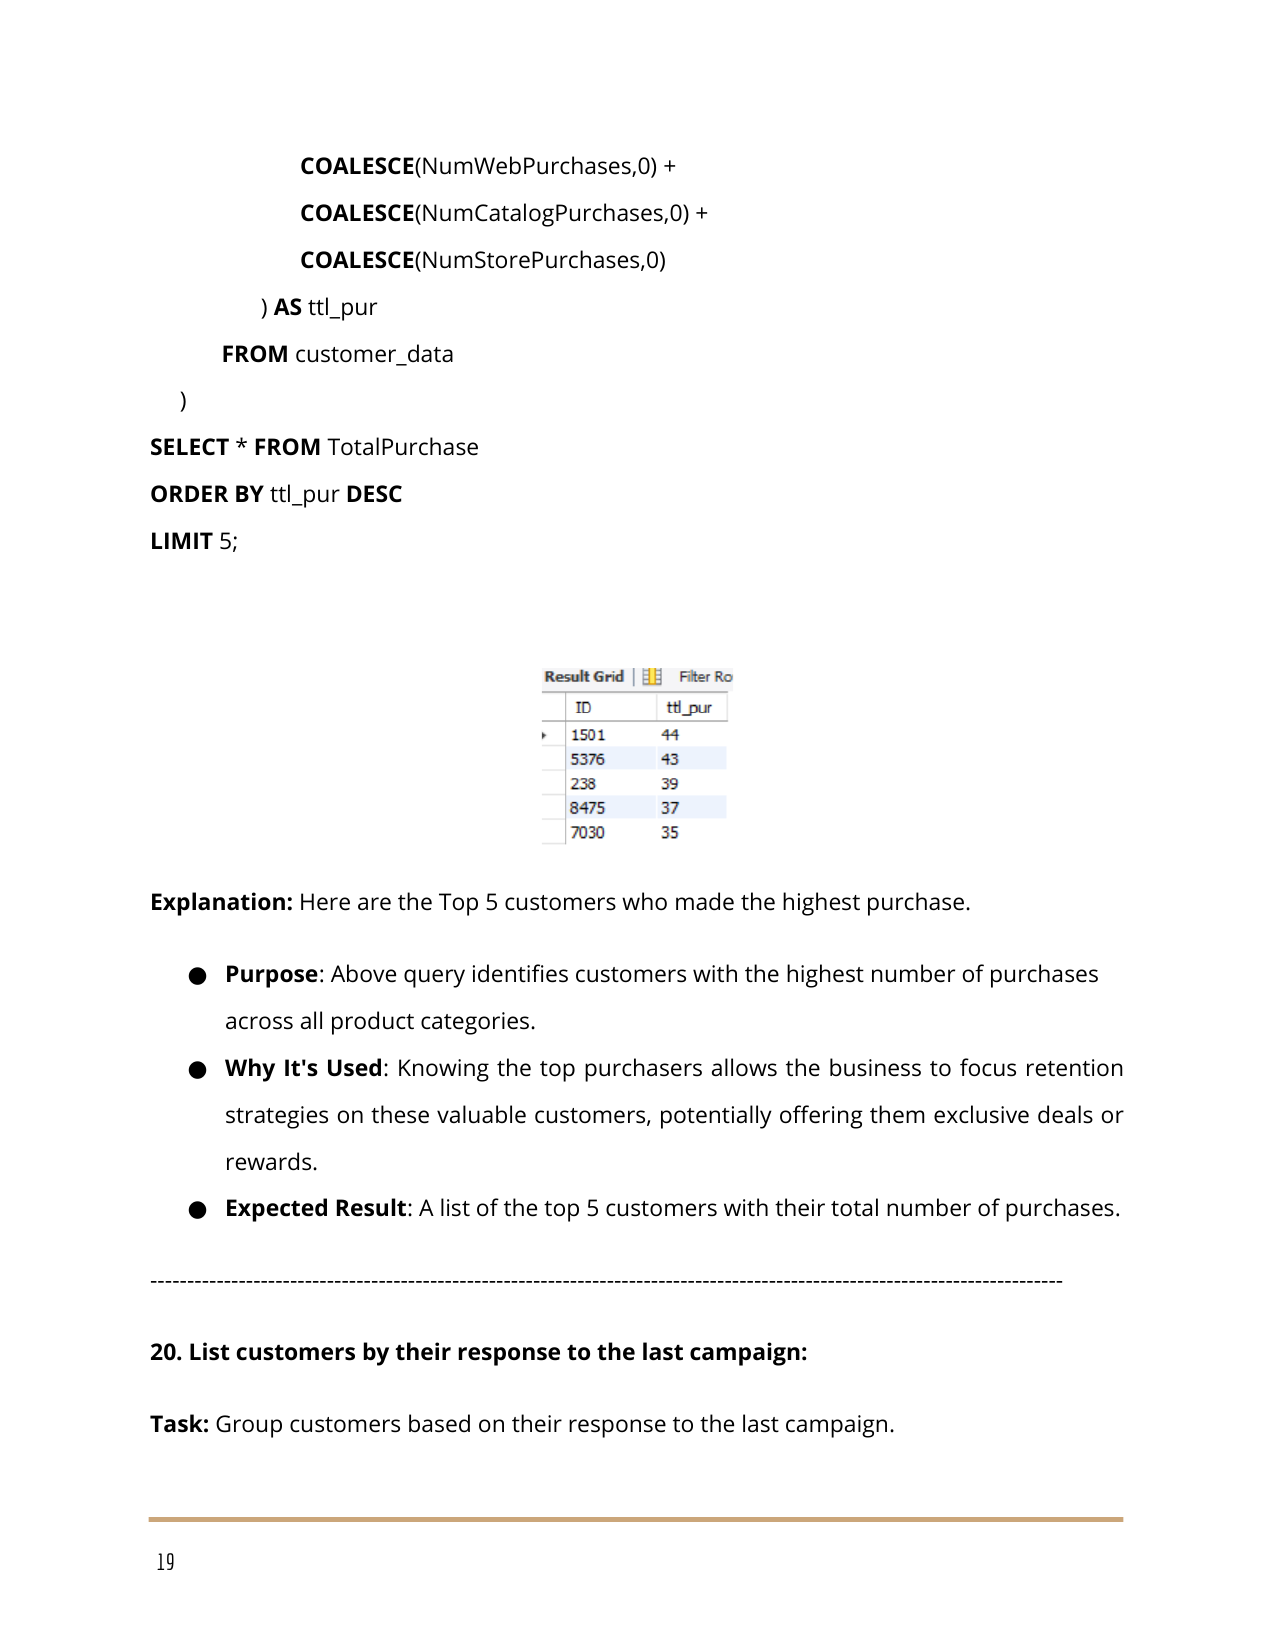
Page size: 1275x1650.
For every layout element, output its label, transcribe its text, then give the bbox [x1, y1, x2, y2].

text ) [150, 384, 1125, 416]
text FROM customer_data [150, 337, 1125, 369]
list Why It's Used: Knowing the top purchasers allows the business to focus retention strategies on these valuable customers, potentially offering them exclusive deals or rewards. [187, 1052, 1125, 1177]
text COALESCE(NumWebPurchases,0) + [150, 150, 1125, 181]
text Explanation: Here are the Top 5 customers who made the highest purchase. [150, 886, 1125, 917]
text across all product categories. [225, 1005, 1125, 1036]
text COALESCE(NumCatalogPurchases,0) + [150, 197, 1125, 228]
text COALESCE(NumStorePurchases,0) [150, 244, 1125, 275]
text ) AS ttl_pur [150, 291, 1125, 322]
list Purpose: Above query identifies customers with the highest number of purchases [187, 958, 1125, 989]
text 20. List customers by their response to the last campaign: [150, 1336, 1125, 1367]
text SELECT * FROM TotalPurchase [150, 431, 1125, 462]
list Expected Result: A list of the top 5 customers with their total number of purchases. [187, 1192, 1125, 1224]
text LIMIT 5; [150, 525, 1125, 556]
picture [148, 1517, 1124, 1522]
text ORDER BY ttl_pur DESC [150, 478, 1125, 509]
picture [541, 668, 734, 846]
text ---------------------------------------------------------------------------------------------------------------------------- [150, 1264, 1125, 1296]
text Task: Group customers based on their response to the last campaign. [150, 1408, 1125, 1439]
